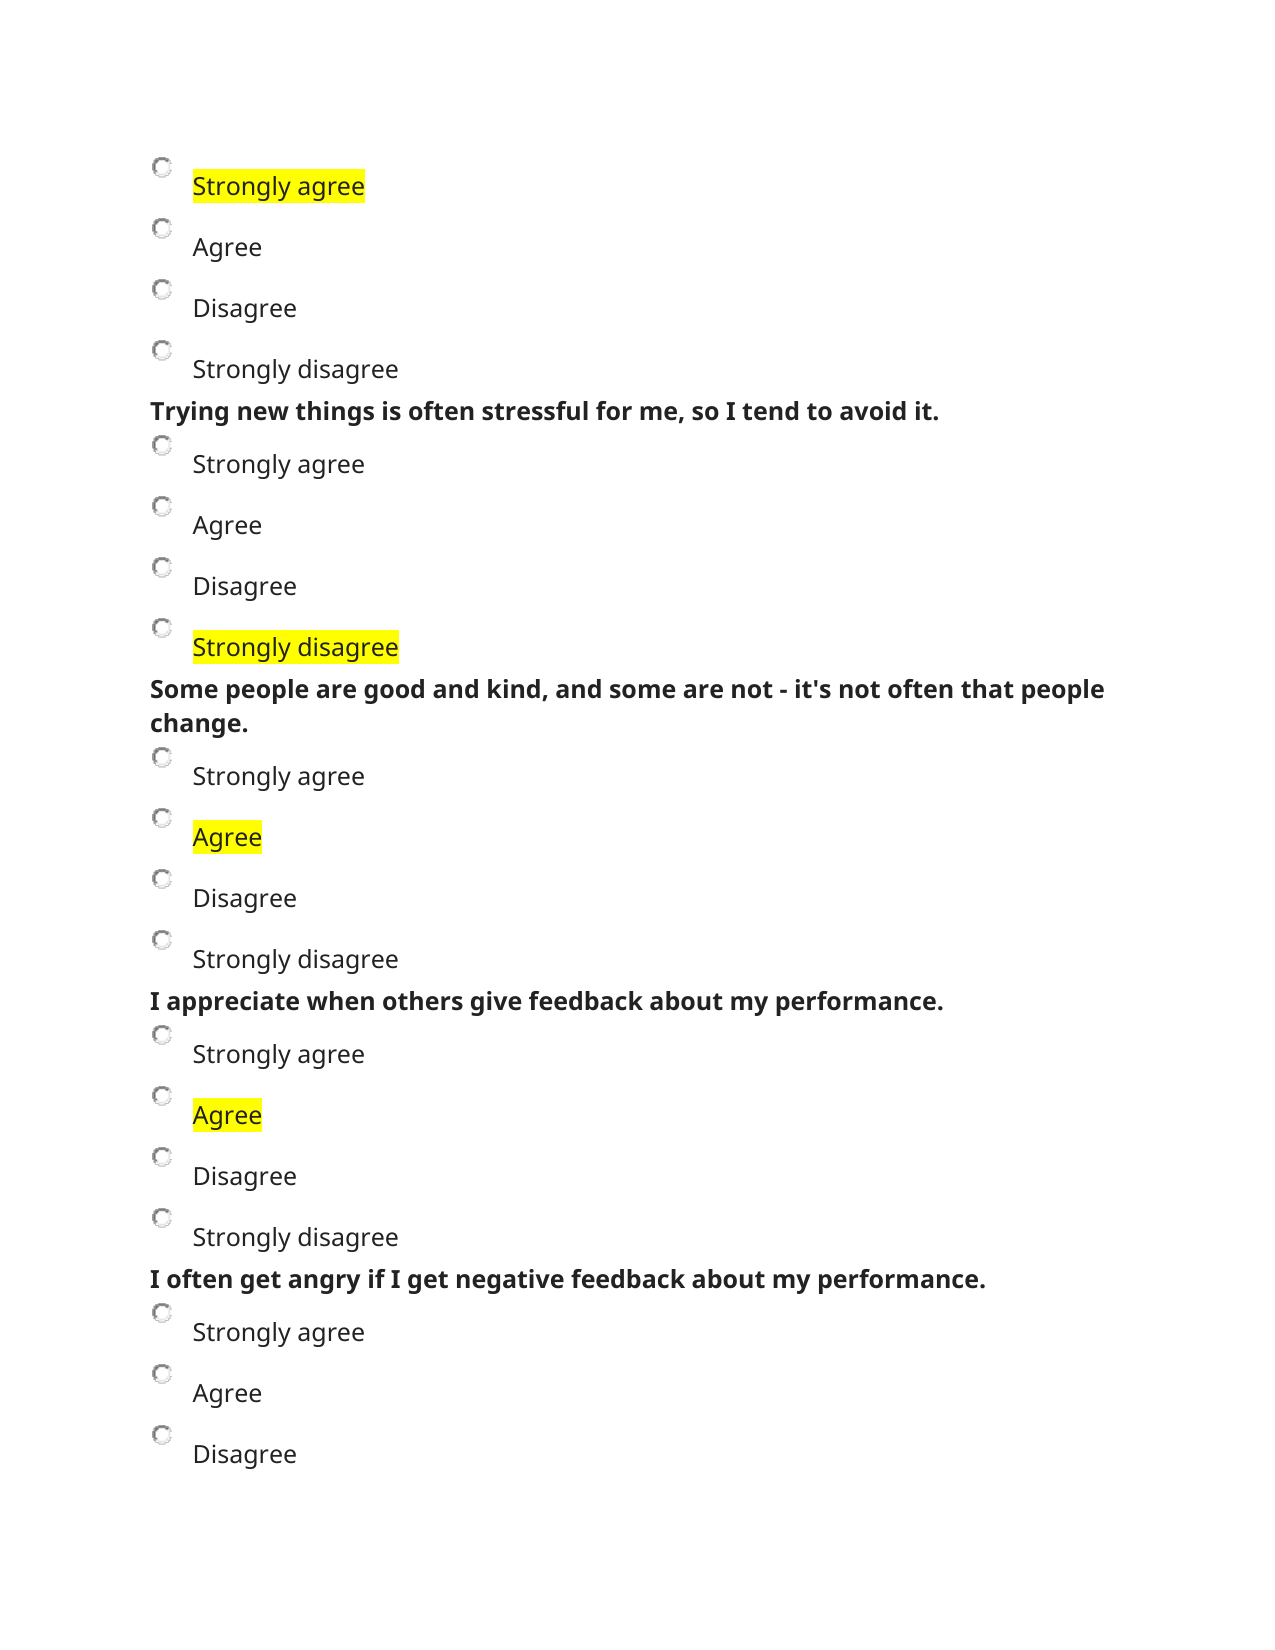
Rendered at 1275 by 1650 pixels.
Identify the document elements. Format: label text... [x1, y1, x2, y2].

text Disagree [150, 550, 1125, 603]
text Agree [150, 801, 1125, 854]
text Agree [150, 1356, 1125, 1409]
text I appreciate when others give feedback about my performance. [150, 983, 1125, 1017]
text Disagree [150, 272, 1125, 325]
text Disagree [150, 1417, 1125, 1470]
text Strongly agree [150, 150, 1125, 203]
text Strongly disagree [150, 611, 1125, 664]
text Strongly agree [150, 1295, 1125, 1348]
text Strongly disagree [150, 1200, 1125, 1253]
text Strongly agree [150, 1017, 1125, 1071]
text Agree [150, 1078, 1125, 1132]
text Disagree [150, 862, 1125, 915]
text Trying new things is often stressful for me, so I tend to avoid it. [150, 394, 1125, 428]
text Disagree [150, 1139, 1125, 1192]
text I often get angry if I get negative feedback about my performance. [150, 1261, 1125, 1295]
text Strongly disagree [150, 922, 1125, 976]
text Agree [150, 211, 1125, 264]
text Strongly agree [150, 428, 1125, 481]
text Strongly agree [150, 740, 1125, 793]
text Agree [150, 489, 1125, 542]
text Strongly disagree [150, 333, 1125, 386]
text Some people are good and kind, and some are not - it's not often that people change. [150, 672, 1125, 740]
